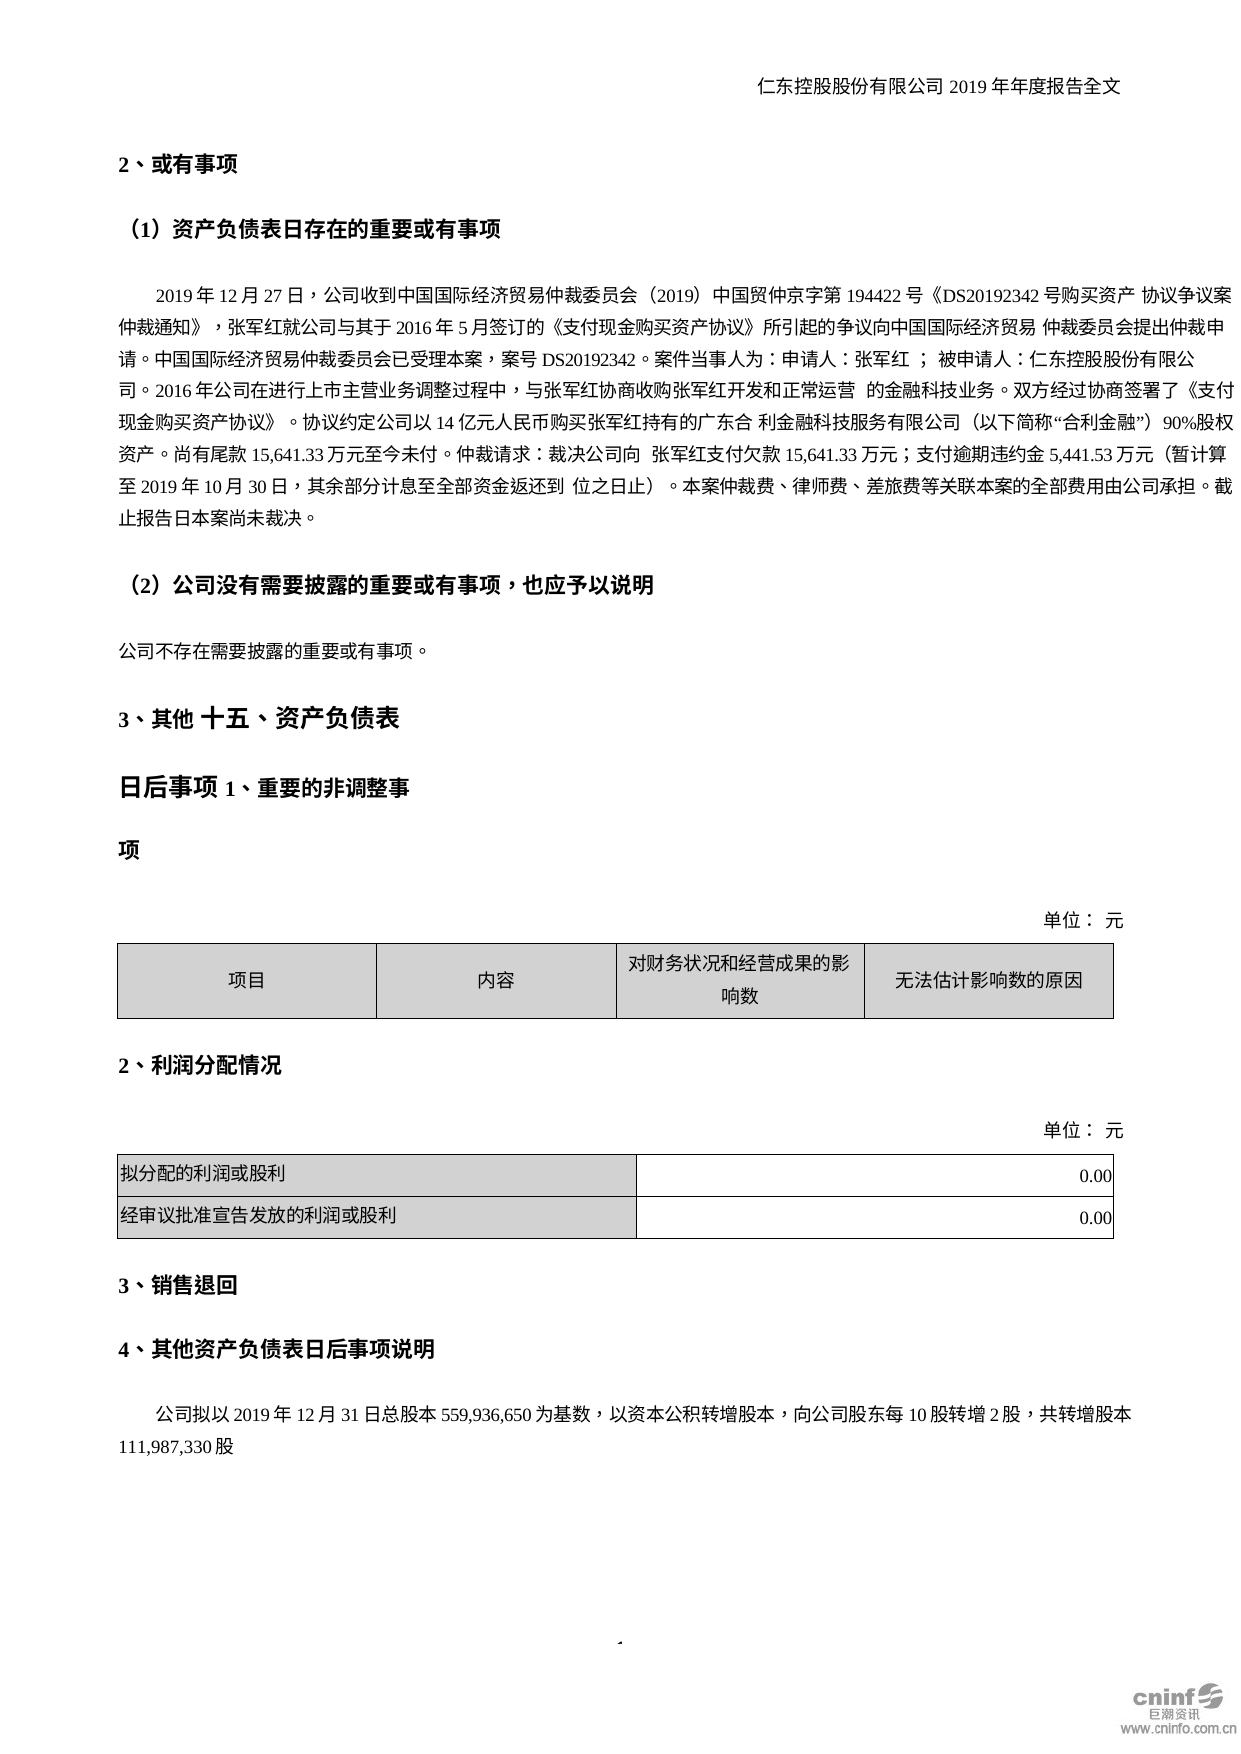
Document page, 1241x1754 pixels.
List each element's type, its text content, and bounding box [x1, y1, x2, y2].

text 公司不存在需要披露的重要或有事项。 [118, 638, 1240, 664]
text 3、其他 十五、资产负债表日后事项 1、重要的非调整事项 [118, 701, 422, 864]
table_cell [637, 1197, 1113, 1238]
subtitle 3、销售退回 [118, 1270, 1240, 1299]
text 111,987,330股 [118, 1434, 1240, 1459]
subtitle （1）资产负债表日存在的重要或有事项 [118, 214, 1240, 244]
text 单位： 元 [102, 1117, 1123, 1143]
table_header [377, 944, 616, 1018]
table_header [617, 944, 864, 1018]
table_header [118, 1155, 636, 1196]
subtitle （2）公司没有需要披露的重要或有事项，也应予以说明 [118, 570, 1240, 600]
subtitle 2、或有事项 [118, 149, 1240, 179]
picture [1115, 1680, 1240, 1737]
text 2019年12月27日，公司收到中国国际经济贸易仲裁委员会（2019）中国贸仲京字第194422号《DS20192342号购买资产 协议争议案仲裁通知》，张军红就公司与其于2016年5月签订的《支付现金购买资产协议》所引起的争议向中国国际经济贸易 仲裁委员会提出仲裁申请。中国国际经济贸易仲裁委员会已受理本案，案号DS20192342。案件当事人为：申请人：张军红 ； 被申请人：仁东控股股份有限公司。2016年公司在进行上市主营业务调整过程中，与张军红协商收购张军红开发和正常运营 的金融科技业务。双方经过协商签署了《支付现金购买资产协议》。协议约定公司以14亿元人民币购买张军红持有的广东合 利金融科技服务有限公司（以下简称“合利金融”）90%股权资产。尚有尾款15,641.33万元至今未付。仲裁请求：裁决公司向 张军红支付欠款15,641.33万元；支付逾期违约金5,441.53万元（暂计算至2019年10月30日，其余部分计息至全部资金返还到 位之日止）。本案仲裁费、律师费、差旅费等关联本案的全部费用由公司承担。截止报告日本案尚未裁决。 [118, 282, 1240, 531]
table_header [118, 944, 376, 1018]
subtitle 2、利润分配情况 [118, 1050, 1240, 1080]
subtitle 4、其他资产负债表日后事项说明 [118, 1334, 1240, 1364]
text 单位： 元 [102, 907, 1123, 932]
text 公司拟以2019年12月31日总股本559,936,650为基数，以资本公积转增股本，向公司股东每10股转增2股，共转增股本 [156, 1402, 1240, 1427]
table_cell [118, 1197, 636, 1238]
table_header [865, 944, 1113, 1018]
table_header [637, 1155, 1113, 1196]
